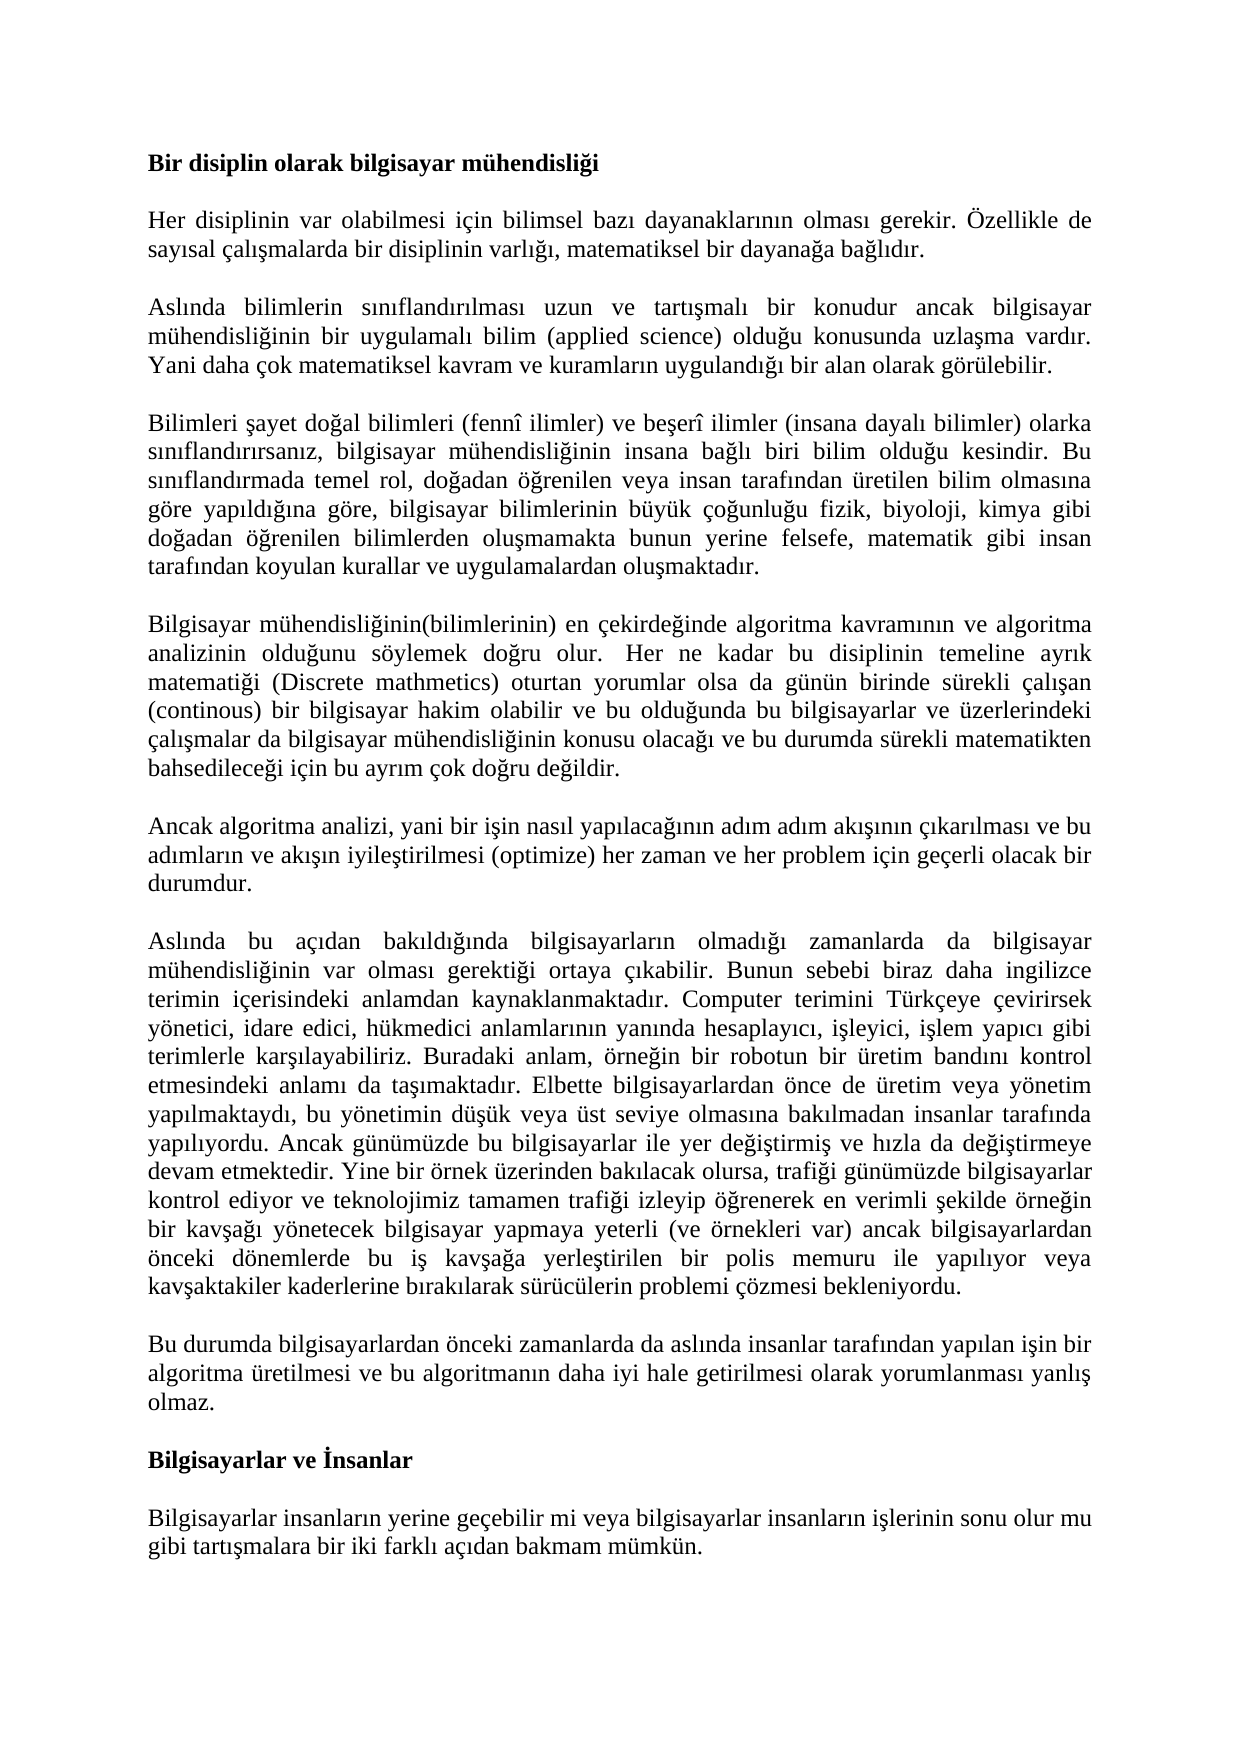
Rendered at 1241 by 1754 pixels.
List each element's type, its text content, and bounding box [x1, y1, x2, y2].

text Bilgisayarlar ve İnsanlar [148, 1445, 1093, 1473]
text Bilgisayar mühendisliğinin(bilimlerinin) en çekirdeğinde algoritma kavramının ve algoritma analizinin olduğunu söylemek doğru olur. Her ne kadar bu disiplinin temeline ayrık matematiği (Discrete mathmetics) oturtan yorumlar olsa da günün birinde sürekli çalışan (continous) bir bilgisayar hakim olabilir ve bu olduğunda bu bilgisayarlar ve üzerlerindeki çalışmalar da bilgisayar mühendisliğinin konusu olacağı ve bu durumda sürekli matematikten bahsedileceği için bu ayrım çok doğru değildir. [148, 609, 1093, 782]
text Aslında bu açıdan bakıldığında bilgisayarların olmadığı zamanlarda da bilgisayar mühendisliğinin var olması gerektiği ortaya çıkabilir. Bunun sebebi biraz daha ingilizce terimin içerisindeki anlamdan kaynaklanmaktadır. Computer terimini Türkçeye çevirirsek yönetici, idare edici, hükmedici anlamlarının yanında hesaplayıcı, işleyici, işlem yapıcı gibi terimlerle karşılayabiliriz. Buradaki anlam, örneğin bir robotun bir üretim bandını kontrol etmesindeki anlamı da taşımaktadır. Elbette bilgisayarlardan önce de üretim veya yönetim yapılmaktaydı, bu yönetimin düşük veya üst seviye olmasına bakılmadan insanlar tarafında yapılıyordu. Ancak günümüzde bu bilgisayarlar ile yer değiştirmiş ve hızla da değiştirmeye devam etmektedir. Yine bir örnek üzerinden bakılacak olursa, trafiği günümüzde bilgisayarlar kontrol ediyor ve teknolojimiz tamamen trafiği izleyip öğrenerek en verimli şekilde örneğin bir kavşağı yönetecek bilgisayar yapmaya yeterli (ve örnekleri var) ancak bilgisayarlardan önceki dönemlerde bu iş kavşağa yerleştirilen bir polis memuru ile yapılıyor veya kavşaktakiler kaderlerine bırakılarak sürücülerin problemi çözmesi bekleniyordu. [148, 926, 1093, 1300]
text Bilimleri şayet doğal bilimleri (fennî ilimler) ve beşerî ilimler (insana dayalı bilimler) olarka sınıflandırırsanız, bilgisayar mühendisliğinin insana bağlı biri bilim olduğu kesindir. Bu sınıflandırmada temel rol, doğadan öğrenilen veya insan tarafından üretilen bilim olmasına göre yapıldığına göre, bilgisayar bilimlerinin büyük çoğunluğu fizik, biyoloji, kimya gibi doğadan öğrenilen bilimlerden oluşmamakta bunun yerine felsefe, matematik gibi insan tarafından koyulan kurallar ve uygulamalardan oluşmaktadır. [148, 408, 1093, 580]
text Bilgisayarlar insanların yerine geçebilir mi veya bilgisayarlar insanların işlerinin sonu olur mu gibi tartışmalara bir iki farklı açıdan bakmam mümkün. [148, 1503, 1093, 1560]
text Ancak algoritma analizi, yani bir işin nasıl yapılacağının adım adım akışının çıkarılması ve bu adımların ve akışın iyileştirilmesi (optimize) her zaman ve her problem için geçerli olacak bir durumdur. [148, 811, 1093, 897]
text Bu durumda bilgisayarlardan önceki zamanlarda da aslında insanlar tarafından yapılan işin bir algoritma üretilmesi ve bu algoritmanın daha iyi hale getirilmesi olarak yorumlanması yanlış olmaz. [148, 1329, 1093, 1416]
text Bir disiplin olarak bilgisayar mühendisliği [148, 148, 1093, 176]
text Aslında bilimlerin sınıflandırılması uzun ve tartışmalı bir konudur ancak bilgisayar mühendisliğinin bir uygulamalı bilim (applied science) olduğu konusunda uzlaşma vardır. Yani daha çok matematiksel kavram ve kuramların uygulandığı bir alan olarak görülebilir. [148, 292, 1093, 378]
text Her disiplinin var olabilmesi için bilimsel bazı dayanaklarının olması gerekir. Özellikle de sayısal çalışmalarda bir disiplinin varlığı, matematiksel bir dayanağa bağlıdır. [148, 206, 1093, 263]
